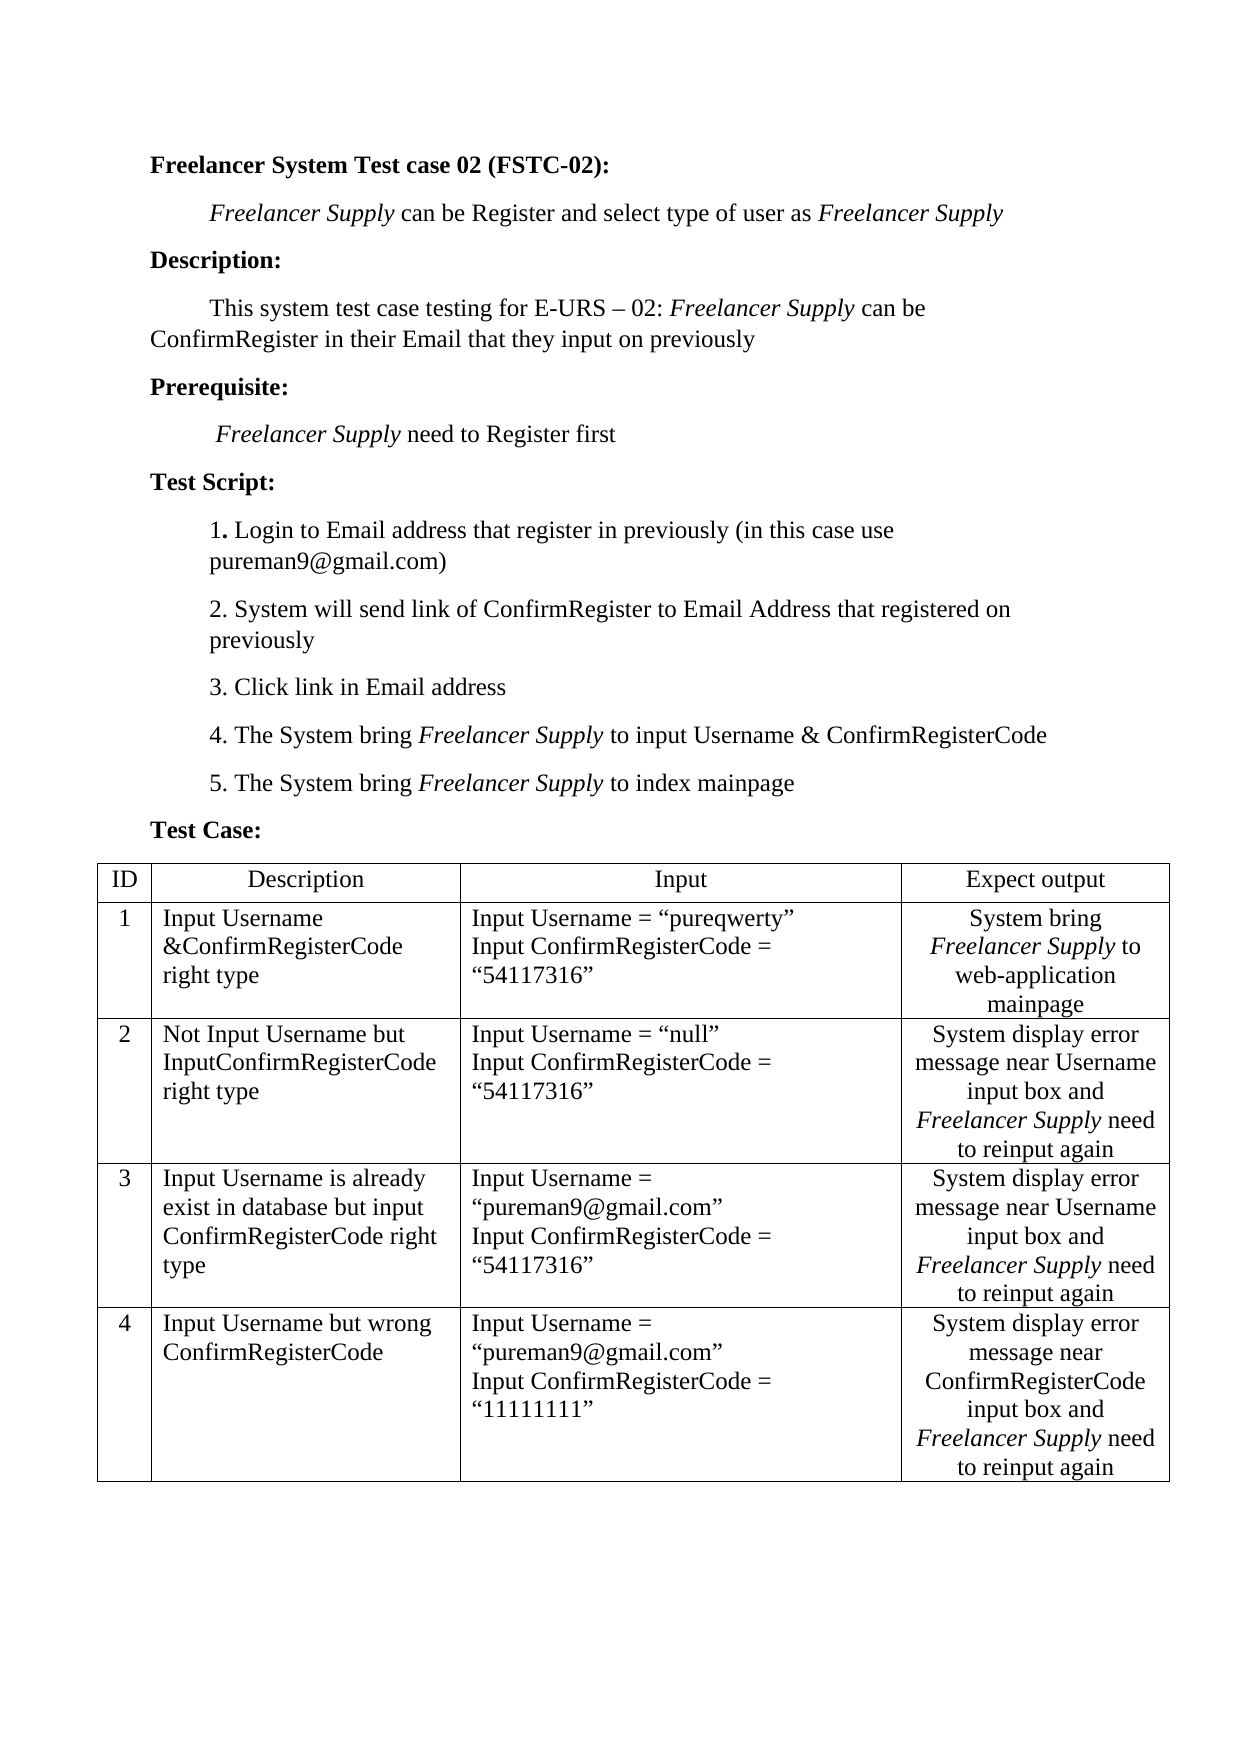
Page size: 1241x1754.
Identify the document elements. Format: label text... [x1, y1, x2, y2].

table_cell System display error message near Username input box and Freelancer Supply need to reinput again [902, 1164, 1169, 1307]
text Freelancer Supply can be Register and select type of user as Freelancer Supply [150, 198, 1090, 226]
text Prerequisite: [150, 372, 1090, 401]
text Test Script: [150, 467, 1090, 496]
table_cell 2 [98, 1019, 151, 1162]
text 2. System will send link of ConfirmRegister to Email Address that registered on previously [209, 594, 1090, 653]
text Freelancer System Test case 02 (FSTC-02): [150, 150, 1090, 179]
text 3. Click link in Email address [209, 672, 1090, 701]
table_cell Not Input Username but InputConfirmRegisterCode right type [152, 1019, 460, 1162]
text 1. Login to Email address that register in previously (in this case use pureman9@gmail.com) [209, 515, 1090, 575]
table_cell Input Username = “pureman9@gmail.com” Input ConfirmRegisterCode = “11111111” [461, 1308, 901, 1481]
table_cell Input Username but wrong ConfirmRegisterCode [152, 1308, 460, 1481]
table_cell Input Username = “pureqwerty” Input ConfirmRegisterCode = “54117316” [461, 903, 901, 1018]
table_cell Input Username is already exist in database but input ConfirmRegisterCode right type [152, 1164, 460, 1307]
text Description: [150, 245, 1090, 274]
table_cell System display error message near ConfirmRegisterCode input box and Freelancer Supply need to reinput again [902, 1308, 1169, 1481]
table_header Input [461, 864, 901, 902]
text Freelancer Supply need to Register first [150, 419, 1090, 448]
table_cell Input Username &ConfirmRegisterCode right type [152, 903, 460, 1018]
text This system test case testing for E-URS – 02: Freelancer Supply can be ConfirmRegister in their Email that they input on previously [150, 293, 1090, 353]
text 4. The System bring Freelancer Supply to input Username & ConfirmRegisterCode [209, 720, 1090, 749]
table_cell Input Username = “null” Input ConfirmRegisterCode = “54117316” [461, 1019, 901, 1162]
table_header Expect output [902, 864, 1169, 902]
table_cell System display error message near Username input box and Freelancer Supply need to reinput again [902, 1019, 1169, 1162]
table_header Description [152, 864, 460, 902]
table_cell Input Username = “pureman9@gmail.com” Input ConfirmRegisterCode = “54117316” [461, 1164, 901, 1307]
table_cell 4 [98, 1308, 151, 1481]
table_cell System bring Freelancer Supply to web-application mainpage [902, 903, 1169, 1018]
text Test Case: [150, 816, 1090, 844]
table_cell 1 [98, 903, 151, 1018]
text 5. The System bring Freelancer Supply to index mainpage [209, 768, 1090, 797]
table_header ID [98, 864, 151, 902]
table_cell 3 [98, 1164, 151, 1307]
